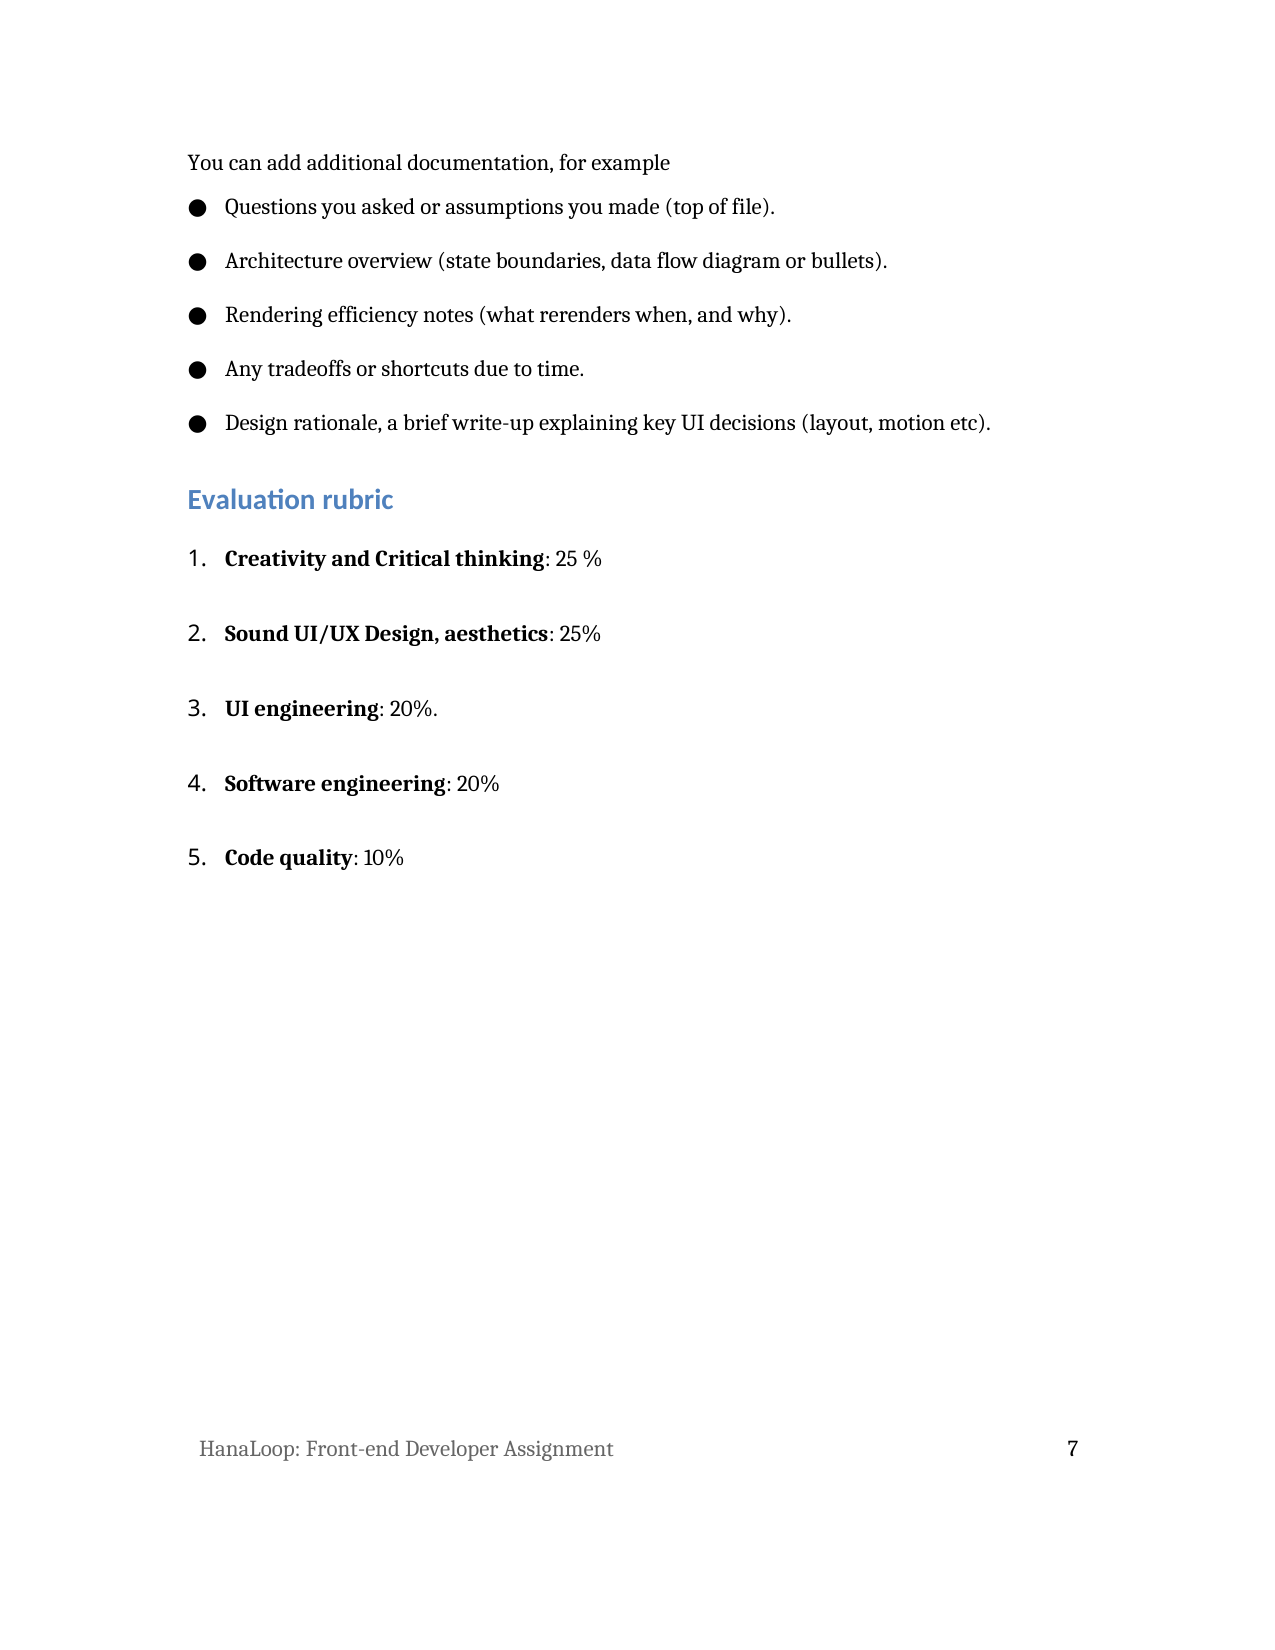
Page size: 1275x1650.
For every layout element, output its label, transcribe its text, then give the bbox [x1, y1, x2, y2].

list Rendering efficiency notes (what rerenders when, and why). [187, 288, 1087, 335]
list Sound UI/UX Design, aesthetics: 25% [187, 607, 1087, 654]
subtitle Evaluation rubric [187, 481, 1087, 517]
list Architecture overview (state boundaries, data flow diagram or bullets). [187, 234, 1087, 281]
list Code quality: 10% [187, 832, 1087, 879]
list Creativity and Critical thinking: 25 % [187, 533, 1087, 579]
text You can add additional documentation, for example [187, 150, 1087, 176]
list Software engineering: 20% [187, 757, 1087, 804]
list UI engineering: 20%. [187, 682, 1087, 729]
list Any tradeoffs or shortcuts due to time. [187, 342, 1087, 389]
list Questions you asked or assumptions you made (top of file). [187, 180, 1087, 227]
list Design rationale, a brief write-up explaining key UI decisions (layout, motion etc). [187, 396, 1087, 443]
